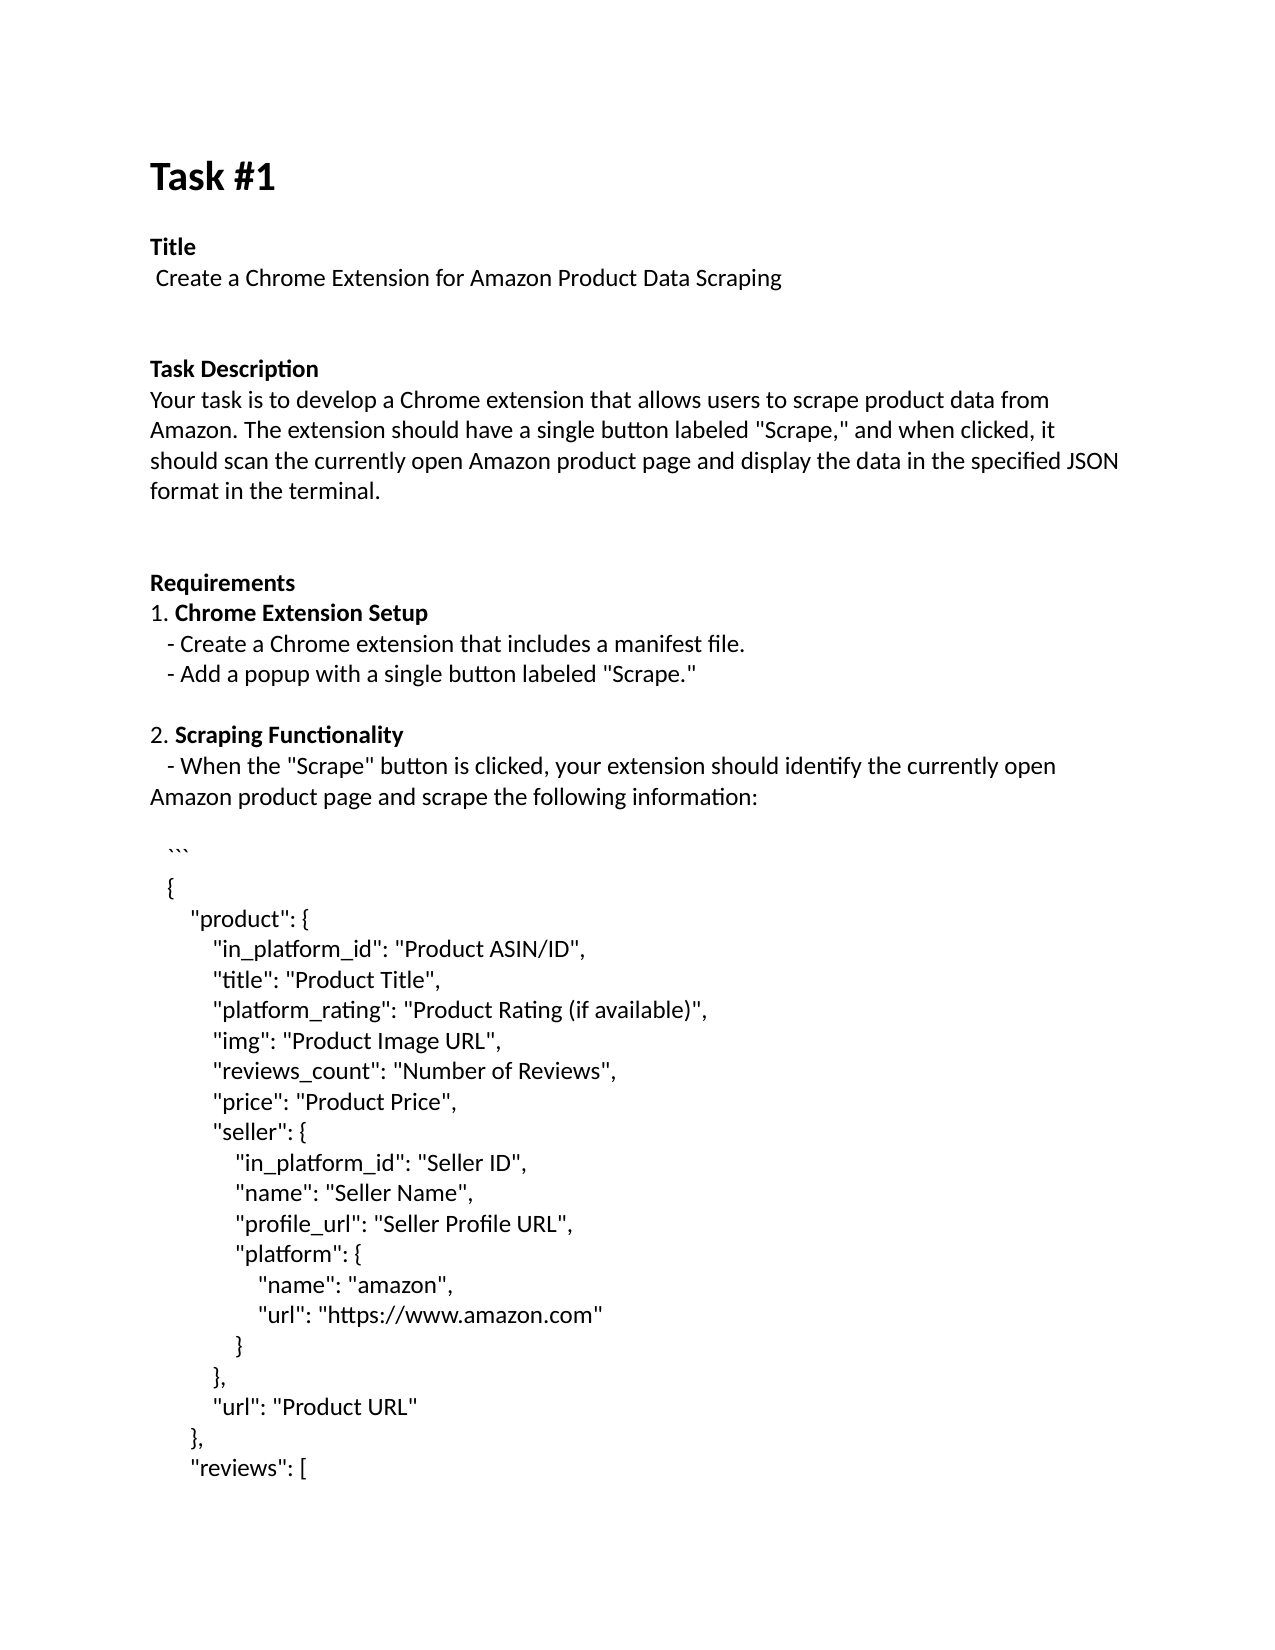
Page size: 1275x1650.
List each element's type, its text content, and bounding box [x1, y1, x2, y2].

text "platform": { [150, 1238, 1125, 1269]
text Task Description [150, 353, 1125, 384]
text Title [150, 231, 1125, 262]
text Task #1 [150, 150, 1125, 201]
text "title": "Product Title", [150, 964, 1125, 994]
text }, [150, 1361, 1125, 1391]
text "product": { [150, 903, 1125, 933]
text Requirements [150, 567, 1125, 598]
text "name": "amazon", [150, 1269, 1125, 1299]
text - When the "Scrape" button is clicked, your extension should identify the currently open Amazon product page and scrape the following information: [150, 750, 1125, 811]
text Create a Chrome Extension for Amazon Product Data Scraping [150, 262, 1125, 292]
text "in_platform_id": "Seller ID", [150, 1147, 1125, 1177]
text }, [150, 1422, 1125, 1452]
text "url": "https://www.amazon.com" [150, 1299, 1125, 1330]
text { [150, 872, 1125, 903]
text } [150, 1330, 1125, 1361]
text "in_platform_id": "Product ASIN/ID", [150, 933, 1125, 964]
text - Add a popup with a single button labeled "Scrape." [150, 659, 1125, 689]
text 1. Chrome Extension Setup [150, 598, 1125, 628]
text "reviews": [ [150, 1452, 1125, 1483]
text "platform_rating": "Product Rating (if available)", [150, 994, 1125, 1025]
text Your task is to develop a Chrome extension that allows users to scrape product data from Amazon. The extension should have a single button labeled "Scrape," and when clicked, it should scan the currently open Amazon product page and display the data in the specified JSON format in the terminal. [150, 384, 1125, 506]
text "price": "Product Price", [150, 1086, 1125, 1116]
text "seller": { [150, 1116, 1125, 1147]
text ``` [150, 842, 1125, 872]
text "profile_url": "Seller Profile URL", [150, 1208, 1125, 1238]
text "img": "Product Image URL", [150, 1025, 1125, 1055]
text "reviews_count": "Number of Reviews", [150, 1055, 1125, 1086]
text - Create a Chrome extension that includes a manifest file. [150, 628, 1125, 659]
text "name": "Seller Name", [150, 1177, 1125, 1208]
text "url": "Product URL" [150, 1391, 1125, 1422]
text 2. Scraping Functionality [150, 720, 1125, 750]
